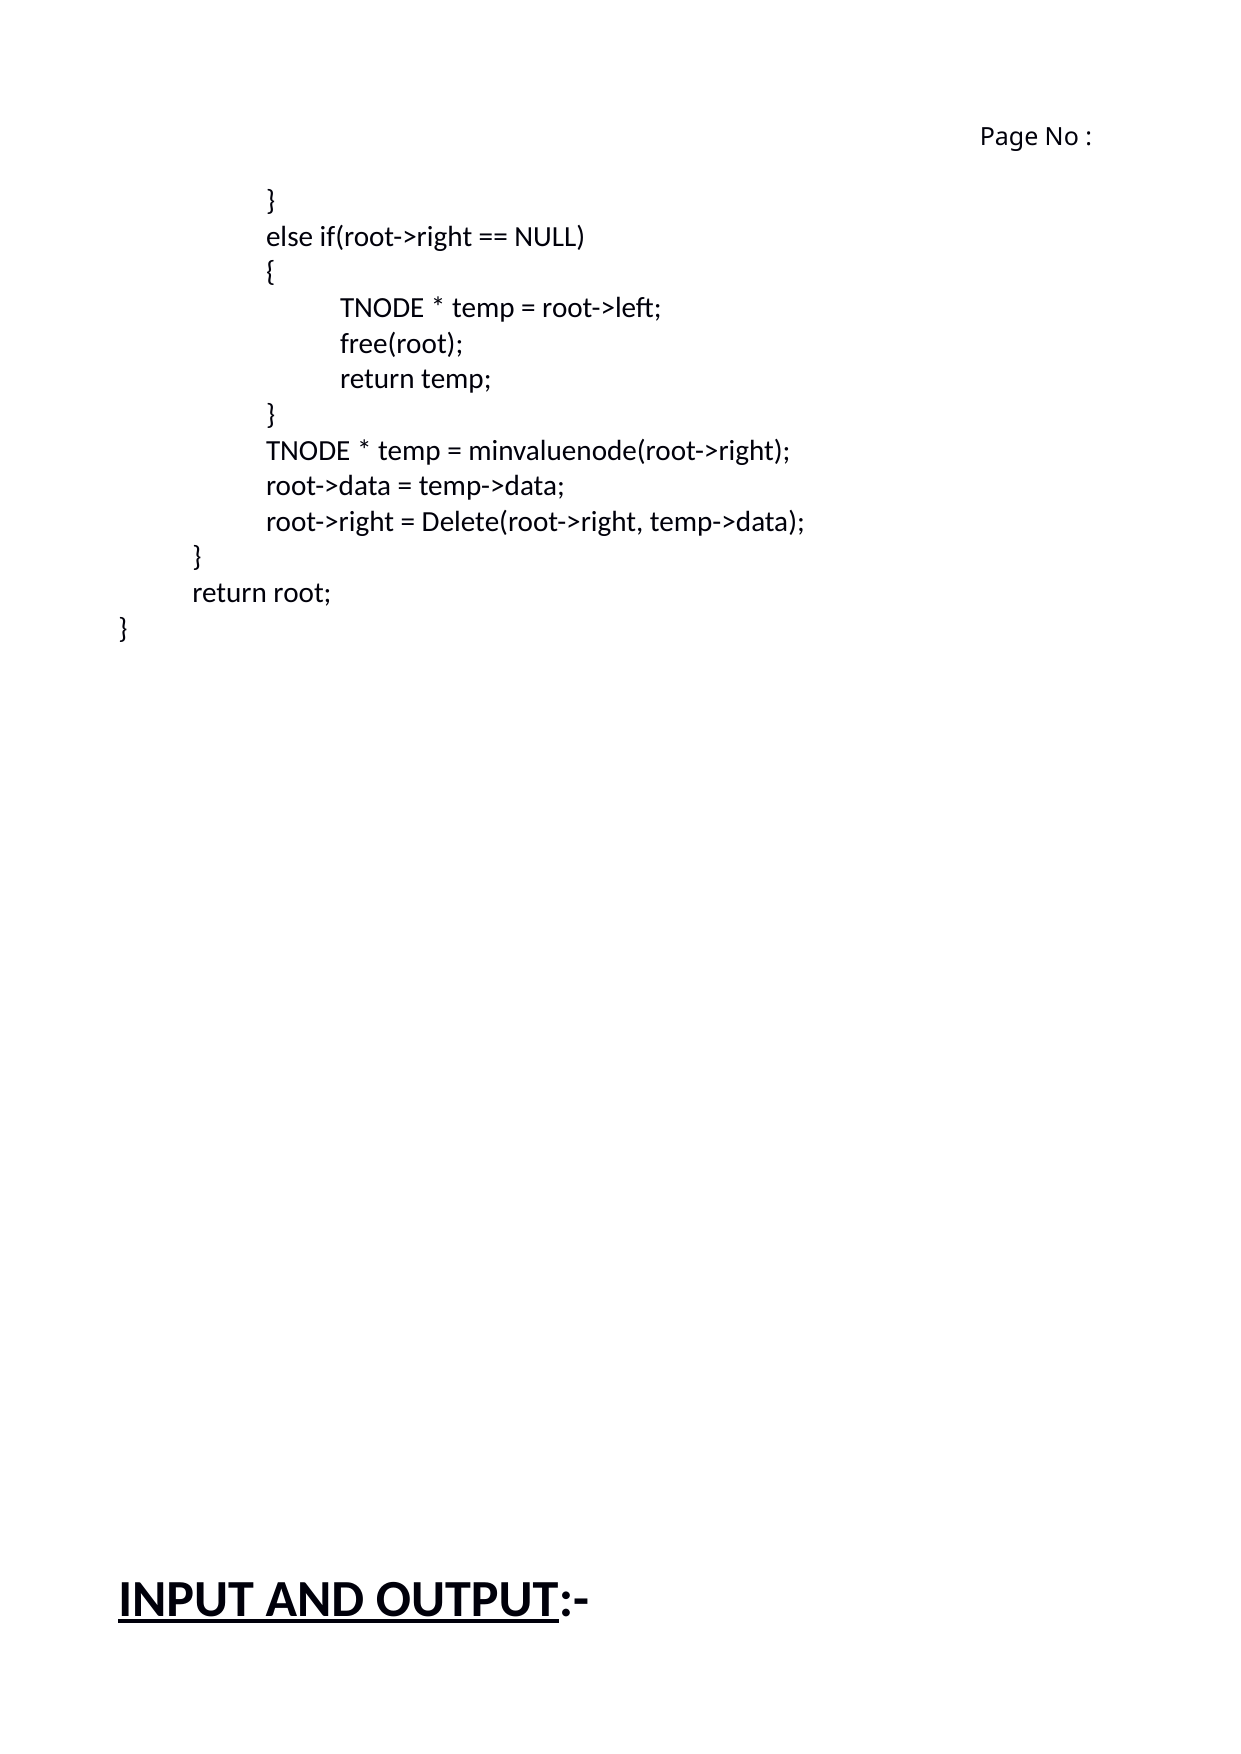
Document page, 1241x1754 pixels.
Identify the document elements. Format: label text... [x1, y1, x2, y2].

text TNODE * temp = root->left; [118, 289, 1122, 325]
text root->data = temp->data; [118, 467, 1122, 503]
text } [118, 182, 1122, 218]
text } [118, 396, 1122, 432]
text INPUT AND OUTPUT:- [118, 1565, 1122, 1629]
text } [118, 610, 1122, 645]
text { [118, 253, 1122, 289]
text else if(root->right == NULL) [118, 218, 1122, 253]
text } [118, 538, 1122, 574]
text return temp; [118, 360, 1122, 396]
text free(root); [118, 325, 1122, 360]
text root->right = Delete(root->right, temp->data); [118, 503, 1122, 538]
text TNODE * temp = minvaluenode(root->right); [118, 432, 1122, 467]
text return root; [118, 574, 1122, 610]
